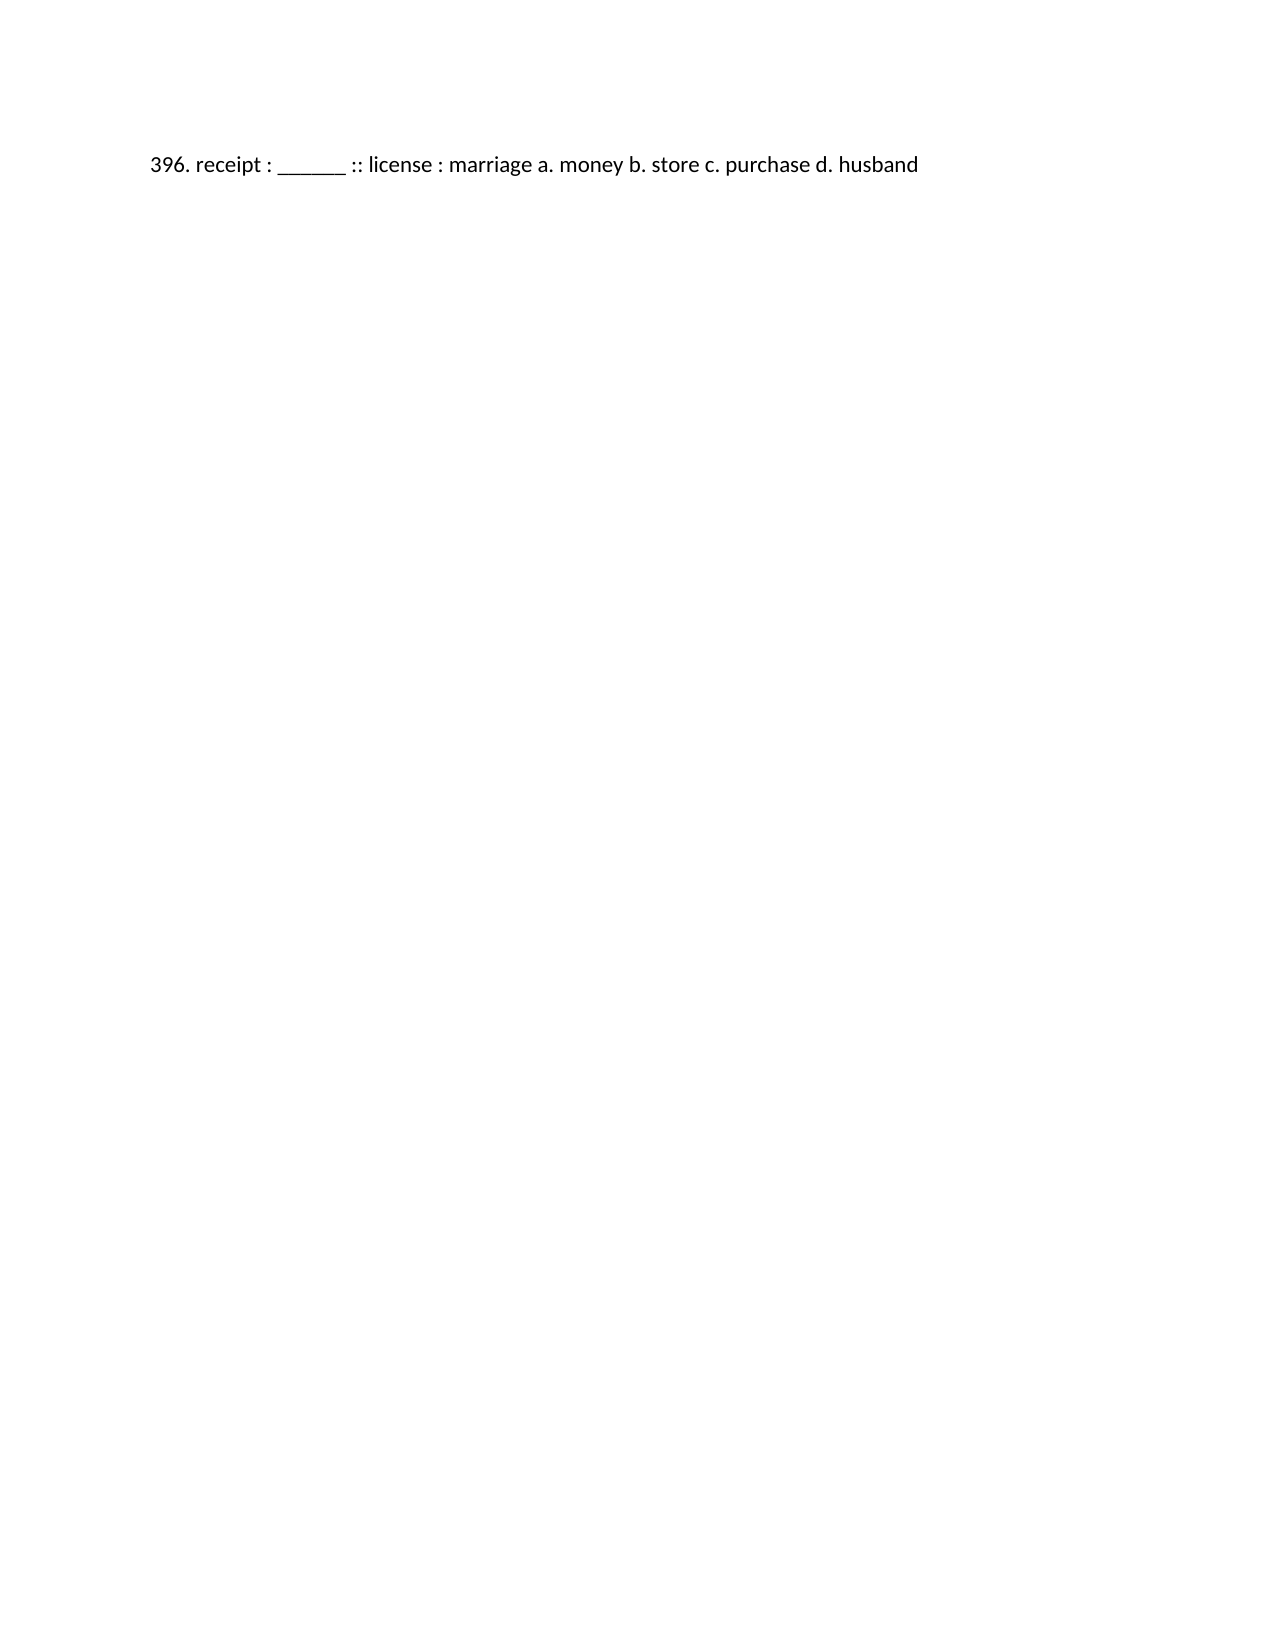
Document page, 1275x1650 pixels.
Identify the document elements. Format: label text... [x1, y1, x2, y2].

text 396. receipt : ______ :: license : marriage a. money b. store c. purchase d. husband [150, 150, 1125, 178]
